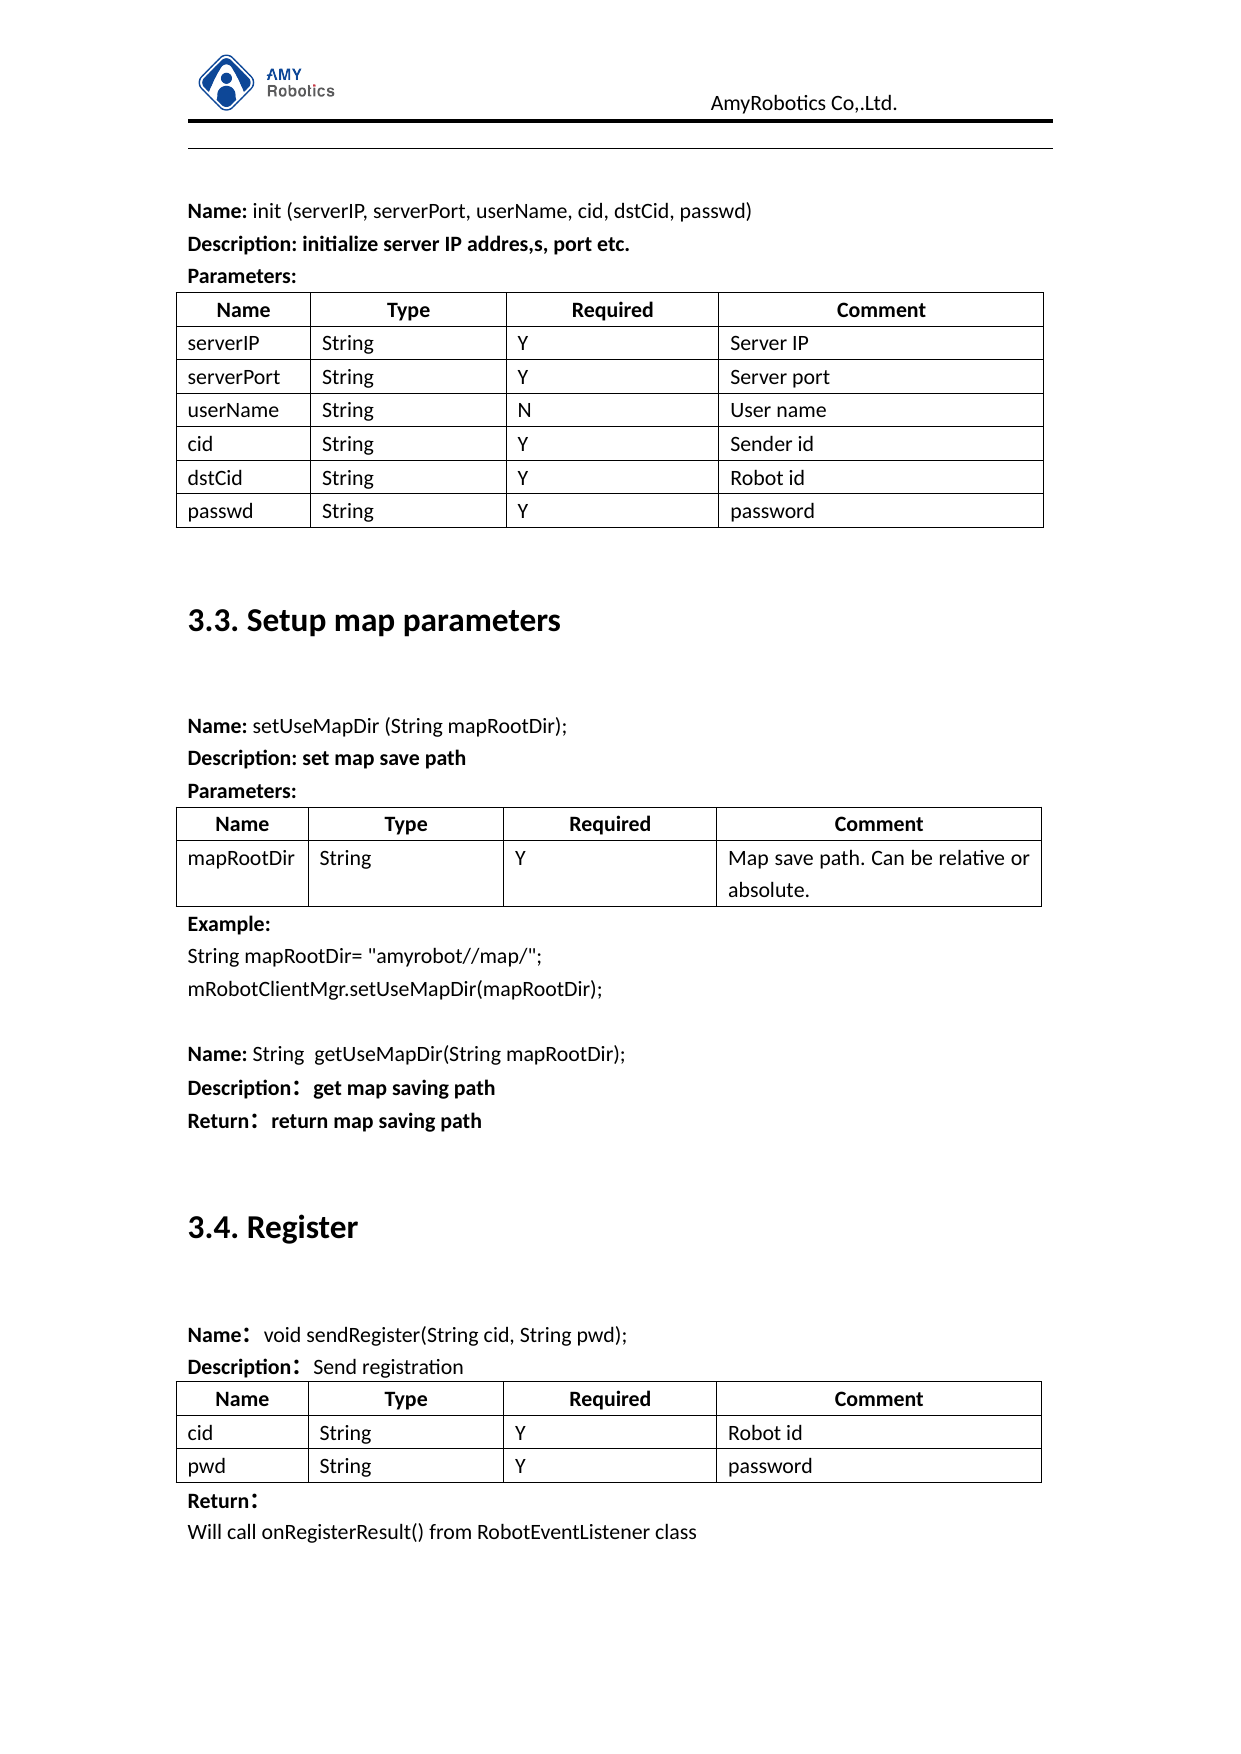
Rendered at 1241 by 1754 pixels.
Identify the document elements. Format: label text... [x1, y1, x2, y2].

text Name：void sendRegister(String cid, String pwd); [187, 1316, 1053, 1349]
table_cell Y [504, 841, 716, 906]
subtitle Setup map parameters [187, 587, 1053, 652]
table_cell mapRootDir [177, 841, 308, 906]
table_header Type [311, 293, 506, 326]
table_cell Map save path. Can be relative or absolute. [717, 841, 1041, 906]
table_cell Y [507, 360, 718, 393]
table_header Type [309, 1382, 503, 1415]
table_cell Server port [719, 360, 1043, 393]
table_cell Y [507, 427, 718, 460]
table_cell User name [719, 394, 1043, 426]
table_cell Robot id [717, 1416, 1041, 1448]
table_cell String [311, 327, 506, 359]
picture [196, 53, 337, 112]
text Example: [187, 907, 1053, 940]
table_cell cid [177, 427, 310, 460]
table_cell passwd [177, 494, 310, 527]
table_header Name [177, 1382, 308, 1415]
table_cell String [309, 1449, 503, 1482]
table_cell String [309, 1416, 503, 1448]
table_header Required [507, 293, 718, 326]
text Return：return map saving path [187, 1102, 1053, 1135]
table_cell serverIP [177, 327, 310, 359]
table_cell Y [507, 327, 718, 359]
table_cell serverPort [177, 360, 310, 393]
table_cell password [719, 494, 1043, 527]
table_header Type [309, 808, 503, 840]
table_header Required [504, 1382, 716, 1415]
table_cell pwd [177, 1449, 308, 1482]
table_cell Sender id [719, 427, 1043, 460]
table_cell String [311, 360, 506, 393]
text Parameters: [187, 259, 1053, 292]
table_cell N [507, 394, 718, 426]
table_cell Y [507, 494, 718, 527]
table_header Comment [717, 1382, 1041, 1415]
text Name: setUseMapDir (String mapRootDir); [187, 709, 1053, 742]
table_cell Server IP [719, 327, 1043, 359]
table_header Comment [717, 808, 1041, 840]
text String mapRootDir= "amyrobot//map/"; [187, 940, 1053, 972]
text mRobotClientMgr.setUseMapDir(mapRootDir); [187, 972, 1053, 1005]
subtitle Register [187, 1194, 1053, 1259]
table_cell userName [177, 394, 310, 426]
table_cell Y [507, 461, 718, 493]
table_cell String [309, 841, 503, 906]
table_header Name [177, 293, 310, 326]
table_cell String [311, 427, 506, 460]
table_cell String [311, 494, 506, 527]
table_cell Y [504, 1416, 716, 1448]
text Description：Send registration [187, 1349, 1053, 1381]
text Return： [187, 1483, 1053, 1515]
table_cell Y [504, 1449, 716, 1482]
text Description: set map save path [187, 742, 1053, 774]
table_cell String [311, 394, 506, 426]
table_cell password [717, 1449, 1041, 1482]
text Will call onRegisterResult() from RobotEventListener class [187, 1515, 1053, 1548]
table_cell Robot id [719, 461, 1043, 493]
table_header Name [177, 808, 308, 840]
text Name: init (serverIP, serverPort, userName, cid, dstCid, passwd) [187, 194, 1053, 227]
table_header Comment [719, 293, 1043, 326]
table_cell String [311, 461, 506, 493]
text Description：get map saving path [187, 1070, 1053, 1102]
table_header Required [504, 808, 716, 840]
text Parameters: [187, 774, 1053, 807]
table_cell cid [177, 1416, 308, 1448]
text Name: String getUseMapDir(String mapRootDir); [187, 1037, 1053, 1070]
text Description: initialize server IP addres,s, port etc. [187, 227, 1053, 259]
table_cell dstCid [177, 461, 310, 493]
